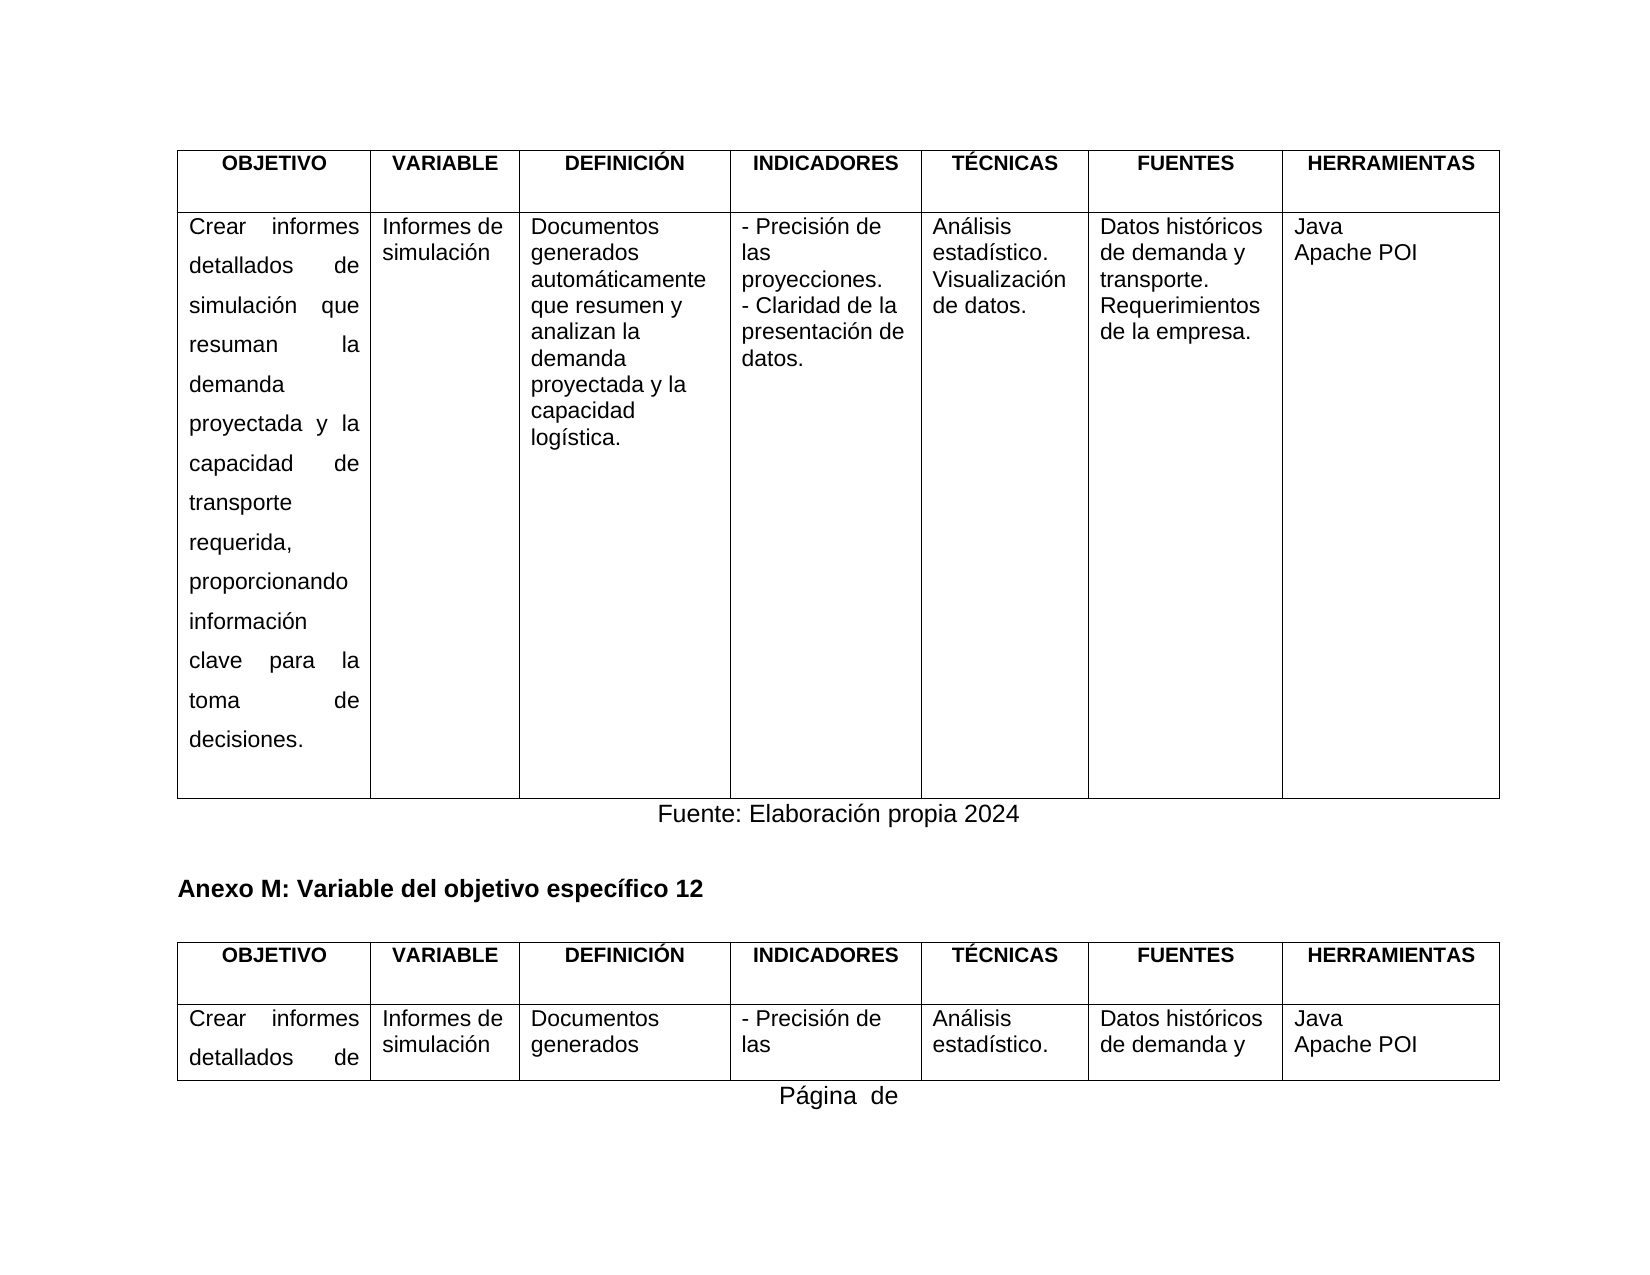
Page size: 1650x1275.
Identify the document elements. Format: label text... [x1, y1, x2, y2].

table_cell Informes de simulación [371, 1005, 519, 1080]
table_cell Java Apache POI [1283, 1005, 1499, 1080]
table_cell Informes de simulación [371, 213, 519, 798]
table_cell - Precisión de las proyecciones. - Claridad de la presentación de datos. [731, 213, 921, 798]
table_header FUENTES [1089, 943, 1282, 1004]
table_cell Análisis estadístico. Visualización de datos. [922, 1005, 1088, 1080]
table_header TÉCNICAS [922, 151, 1088, 212]
table_header INDICADORES [731, 151, 921, 212]
table_cell - Precisión de las proyecciones. - Claridad de la presentación de datos. [731, 1005, 921, 1080]
table_header HERRAMIENTAS [1283, 151, 1499, 212]
text Anexo M: Variable del objetivo específico 12 [177, 873, 1500, 902]
table_header OBJETIVO [178, 151, 370, 212]
table_header VARIABLE [371, 943, 519, 1004]
table_header VARIABLE [371, 151, 519, 212]
table_header FUENTES [1089, 151, 1282, 212]
table_cell Documentos generados automáticamente que resumen y analizan la demanda proyectada y la capacidad logística. [520, 1005, 730, 1080]
table_cell Análisis estadístico. Visualización de datos. [922, 213, 1088, 798]
table_cell Datos históricos de demanda y transporte. Requerimientos de la empresa. [1089, 1005, 1282, 1080]
table_cell Java Apache POI [1283, 213, 1499, 798]
text Fuente: Elaboración propia 2024 [177, 799, 1500, 828]
table_cell Datos históricos de demanda y transporte. Requerimientos de la empresa. [1089, 213, 1282, 798]
table_header INDICADORES [731, 943, 921, 1004]
table_header DEFINICIÓN [520, 151, 730, 212]
table_header DEFINICIÓN [520, 943, 730, 1004]
table_header TÉCNICAS [922, 943, 1088, 1004]
table_header OBJETIVO [178, 943, 370, 1004]
table_cell Documentos generados automáticamente que resumen y analizan la demanda proyectada y la capacidad logística. [520, 213, 730, 798]
table_header HERRAMIENTAS [1283, 943, 1499, 1004]
